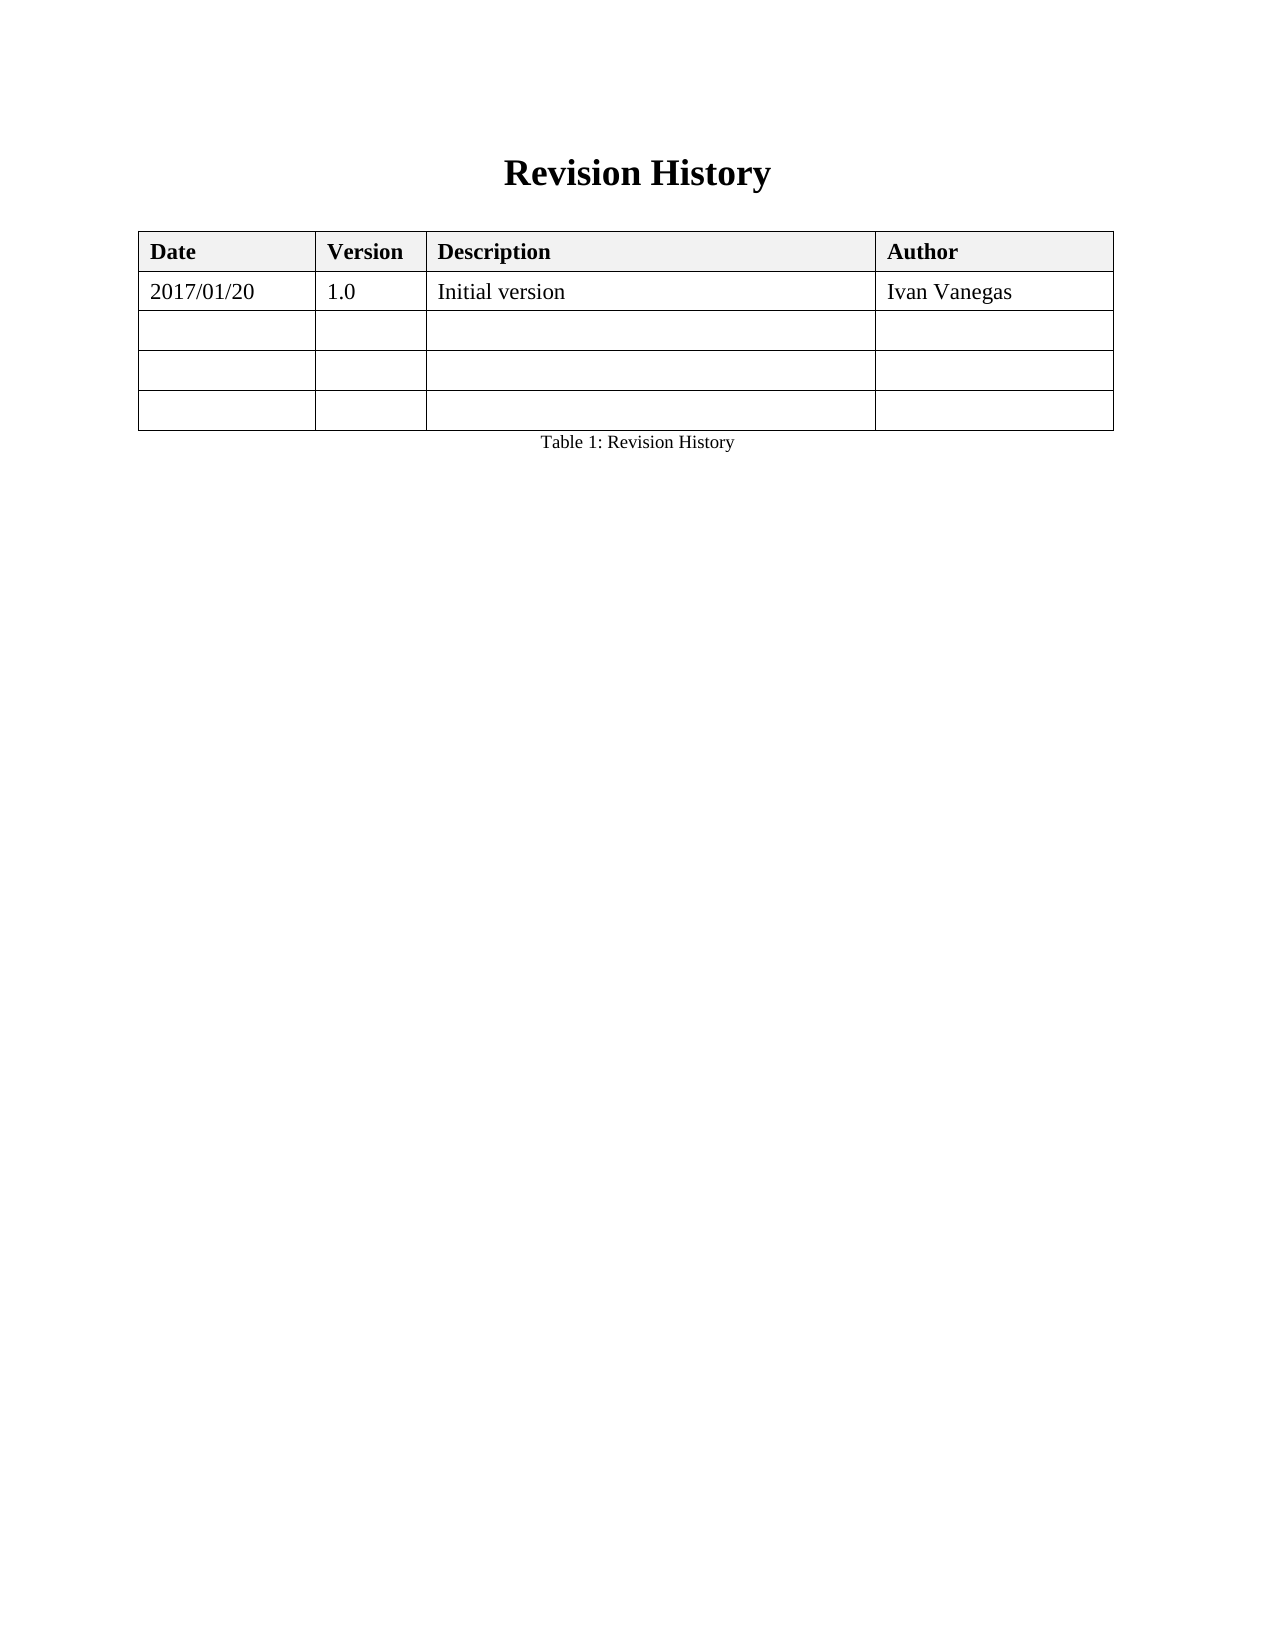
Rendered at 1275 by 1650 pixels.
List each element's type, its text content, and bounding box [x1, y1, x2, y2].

table_header Author [876, 232, 1113, 271]
table_header Description [427, 232, 875, 271]
table_header Version [316, 232, 426, 271]
table_cell Initial version [427, 272, 875, 310]
table_cell [427, 311, 875, 350]
table_header Date [139, 232, 315, 271]
text Table 1: Revision History [150, 431, 1125, 453]
table_cell [139, 391, 315, 430]
table_cell 1.0 [316, 272, 426, 310]
table_cell [139, 311, 315, 350]
table_cell 2017/01/20 [139, 272, 315, 310]
title Revision History [150, 150, 1125, 193]
table_cell [876, 391, 1113, 430]
table_cell [876, 311, 1113, 350]
table_cell Ivan Vanegas [876, 272, 1113, 310]
table_cell [427, 351, 875, 390]
table_cell [876, 351, 1113, 390]
table_cell [139, 351, 315, 390]
table_cell [427, 391, 875, 430]
table_cell [316, 391, 426, 430]
table_cell [316, 351, 426, 390]
table_cell [316, 311, 426, 350]
